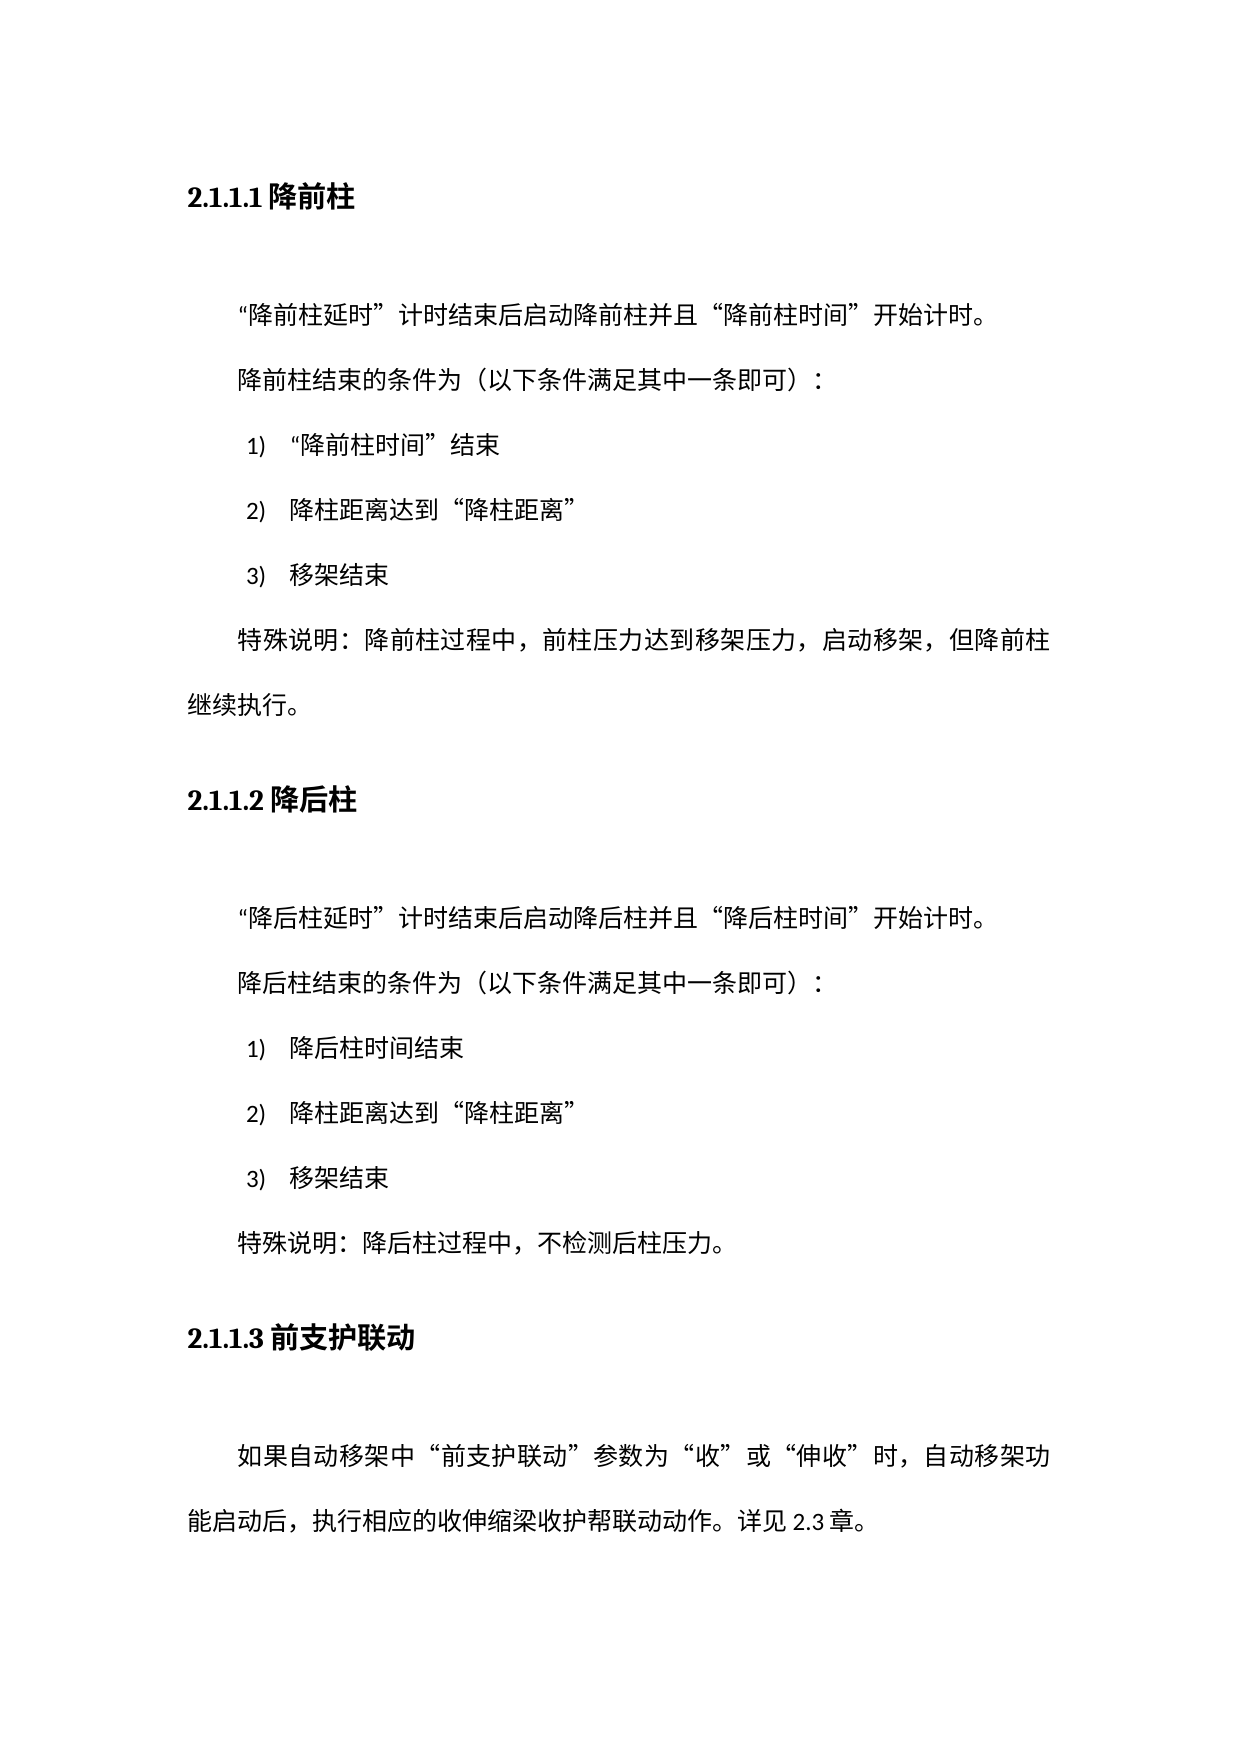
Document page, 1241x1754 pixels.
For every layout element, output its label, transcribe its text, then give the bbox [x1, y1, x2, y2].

subtitle 2.1.1.2降后柱 [187, 765, 1053, 830]
subtitle 2.1.1.3前支护联动 [187, 1303, 1053, 1368]
text 特殊说明：降后柱过程中，不检测后柱压力。 [187, 1209, 1053, 1274]
list 降柱距离达到“降柱距离” [246, 1079, 1053, 1144]
text “降前柱延时”计时结束后启动降前柱并且“降前柱时间”开始计时。 [187, 281, 1053, 346]
list 移架结束 [246, 1144, 1053, 1209]
list 移架结束 [246, 541, 1053, 606]
text 如果自动移架中“前支护联动”参数为“收”或“伸收”时，自动移架功能启动后，执行相应的收伸缩梁收护帮联动动作。详见2.3章。 [187, 1422, 1053, 1552]
text 降前柱结束的条件为（以下条件满足其中一条即可）： [187, 346, 1053, 411]
list “降前柱时间”结束 [246, 411, 1053, 476]
text 降后柱结束的条件为（以下条件满足其中一条即可）： [187, 949, 1053, 1014]
list 降柱距离达到“降柱距离” [246, 476, 1053, 541]
list 降后柱时间结束 [246, 1014, 1053, 1079]
text “降后柱延时”计时结束后启动降后柱并且“降后柱时间”开始计时。 [187, 884, 1053, 949]
subtitle 2.1.1.1降前柱 [187, 162, 1053, 227]
text 特殊说明：降前柱过程中，前柱压力达到移架压力，启动移架，但降前柱继续执行。 [187, 606, 1053, 736]
